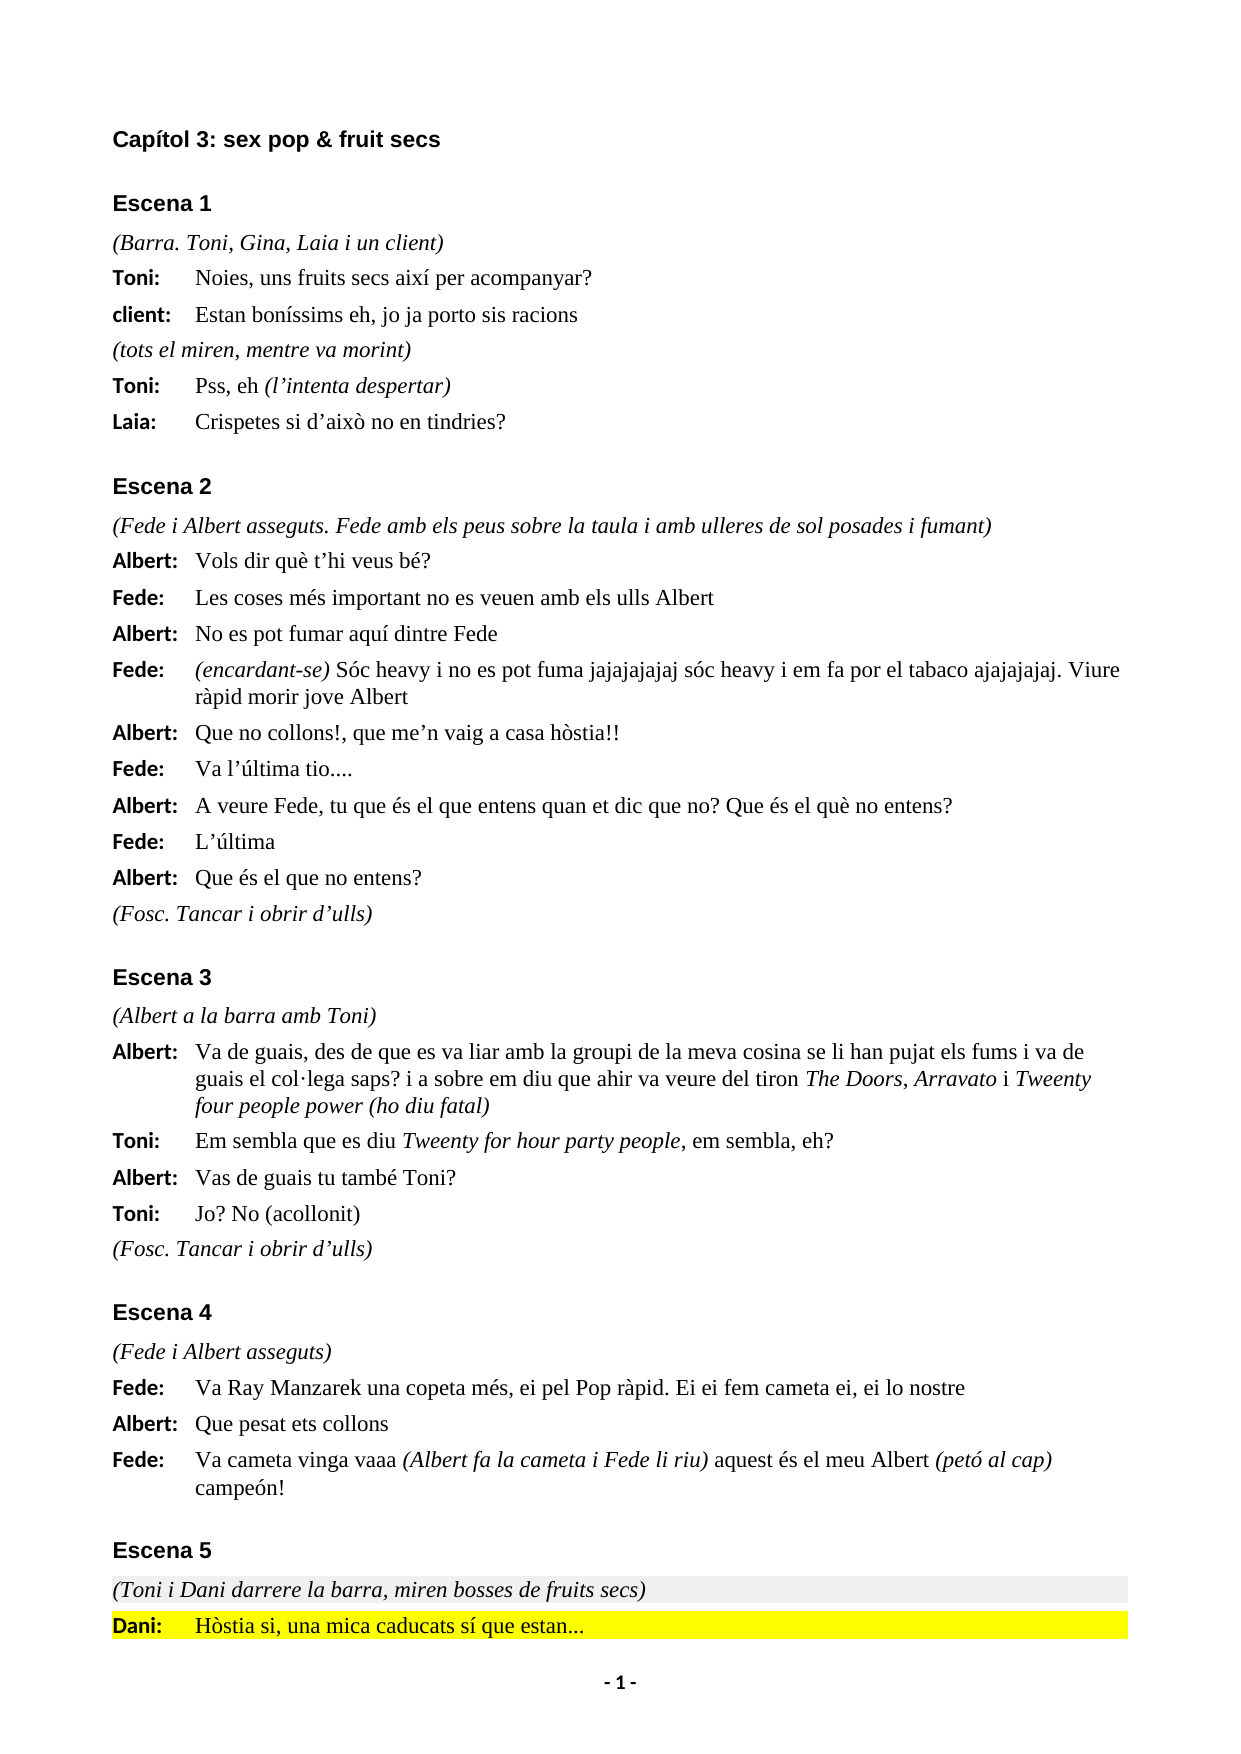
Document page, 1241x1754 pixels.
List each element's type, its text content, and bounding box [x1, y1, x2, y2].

subtitle Escena 4 [112, 1299, 1128, 1326]
text Albert: vols dir què t’hi veus bé? [112, 546, 1128, 574]
text (tots el miren, mentre va morint) [112, 336, 1128, 363]
subtitle Escena 1 [112, 190, 1128, 216]
text Albert: que és el que no entens? [112, 863, 1128, 892]
text Laia: crispetes si d’això no en tindries? [112, 407, 1128, 435]
text Toni: noies, uns fruits secs així per acompanyar? [112, 263, 1128, 292]
text Toni: em sembla que es diu Tweenty for hour party people, em sembla, eh? [112, 1126, 1128, 1154]
text (Fede i Albert asseguts. Fede amb els peus sobre la taula i amb ulleres de sol posades i fumant) [112, 512, 1128, 538]
text (Barra. Toni, Gina, Laia i un client) [112, 229, 1128, 255]
text Albert: que no collons!, que me’n vaig a casa hòstia!! [112, 718, 1128, 746]
text Albert: vas de guais tu també Toni? [112, 1163, 1128, 1191]
text Fede: va cameta vinga vaaa (Albert fa la cameta i Fede li riu) aquest és el meu Albert (petó al cap) campeón! [112, 1446, 1128, 1500]
subtitle Capítol 3: sex pop & fruit secs [112, 126, 1128, 152]
text Fede: (encardant-se) Sóc heavy i no es pot fuma jajajajajaj sóc heavy i em fa por el tabaco ajajajajaj. Viure ràpid morir jove Albert [112, 655, 1128, 710]
text Dani: hòstia si, una mica caducats sí que estan... [112, 1611, 1128, 1639]
text (Toni i Dani darrere la barra, miren bosses de fruits secs) [112, 1576, 1128, 1603]
text Albert: va de guais, des de que es va liar amb la groupi de la meva cosina se li han pujat els fums i va de guais el col·lega saps? i a sobre em diu que ahir va veure del tiron The Doors, Arravato i Tweenty four people power (ho diu fatal) [112, 1037, 1128, 1118]
text (Albert a la barra amb Toni) [112, 1003, 1128, 1029]
text Fede: va l’última tio.... [112, 754, 1128, 782]
text Fede: va Ray Manzarek una copeta més, ei pel Pop ràpid. Ei ei fem cameta ei, ei lo nostre [112, 1373, 1128, 1401]
text Toni: pss, eh (l’intenta despertar) [112, 371, 1128, 399]
text (Fosc. Tancar i obrir d’ulls) [112, 900, 1128, 926]
text Albert: no es pot fumar aquí dintre Fede [112, 619, 1128, 647]
text Fede: les coses més important no es veuen amb els ulls Albert [112, 583, 1128, 611]
text Albert: a veure Fede, tu que és el que entens quan et dic que no? Que és el què no entens? [112, 791, 1128, 819]
text client: estan boníssims eh, jo ja porto sis racions [112, 300, 1128, 328]
subtitle Escena 3 [112, 964, 1128, 990]
subtitle Escena 5 [112, 1537, 1128, 1564]
text Fede: l’última [112, 827, 1128, 855]
text (Fosc. Tancar i obrir d’ulls) [112, 1235, 1128, 1262]
text Albert: que pesat ets collons [112, 1409, 1128, 1437]
subtitle Escena 2 [112, 473, 1128, 499]
text (Fede i Albert asseguts) [112, 1338, 1128, 1364]
text Toni: jo? No (acollonit) [112, 1199, 1128, 1227]
